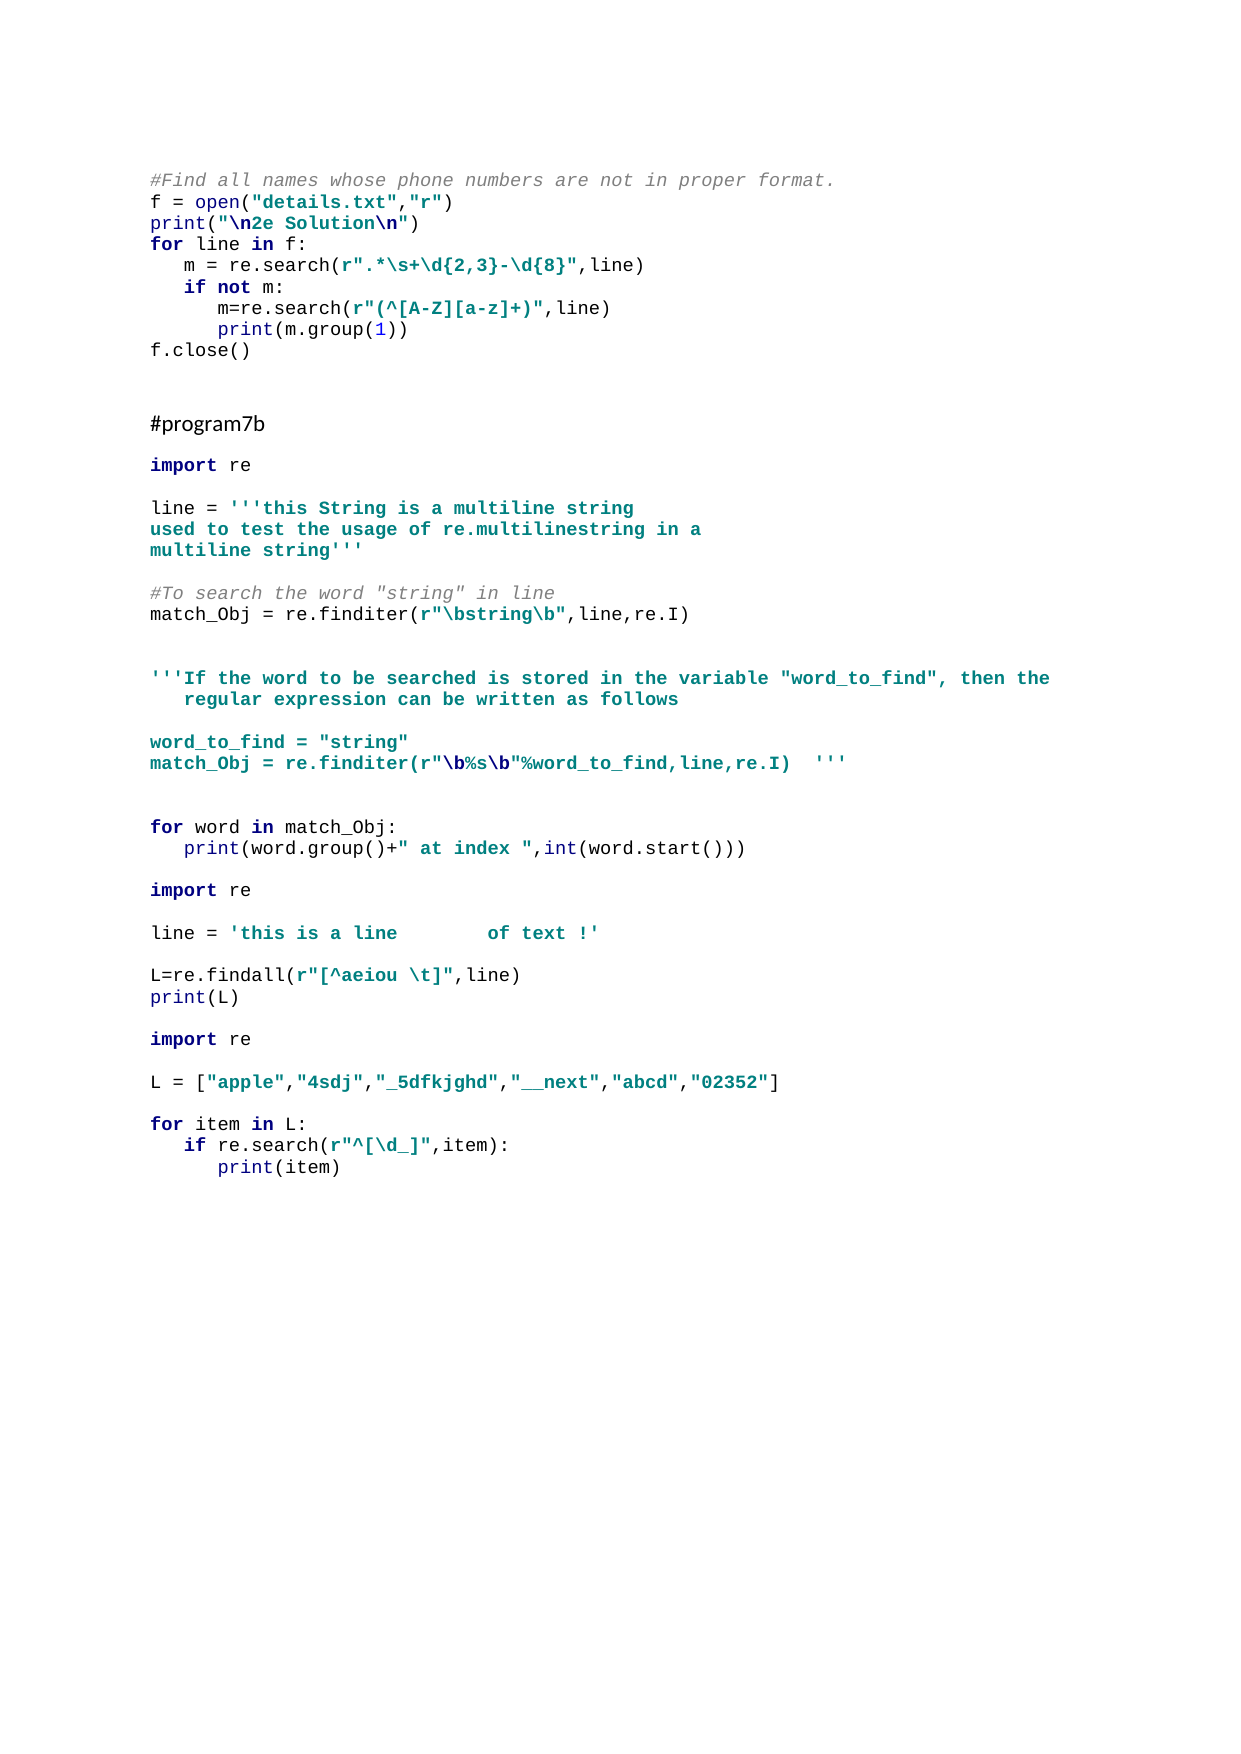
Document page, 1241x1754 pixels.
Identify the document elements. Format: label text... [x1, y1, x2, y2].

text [150, 150, 1090, 362]
text import re line = '''this String is a multiline string used to test the usage of re.multilinestring in a multiline string''' #To search the word "string" in line match_Obj = re.finditer(r"\bstring\b",line,re.I) '''If the word to be searched is stored in the variable "word_to_find", then the regular expression can be written as follows word_to_find = "string" match_Obj = re.finditer(r"\b%s\b"%word_to_find,line,re.I) ''' for word in match_Obj: print(word.group()+" at index ",int(word.start())) import re line = 'this is a line of text !' L=re.findall(r"[^aeiou \t]",line) print(L) import re L = ["apple","4sdj","_5dfkjghd","__next","abcd","02352"] for item in L: if re.search(r"^[\d_]",item): print(item) [150, 456, 1090, 1179]
text #program7b [150, 409, 1090, 437]
